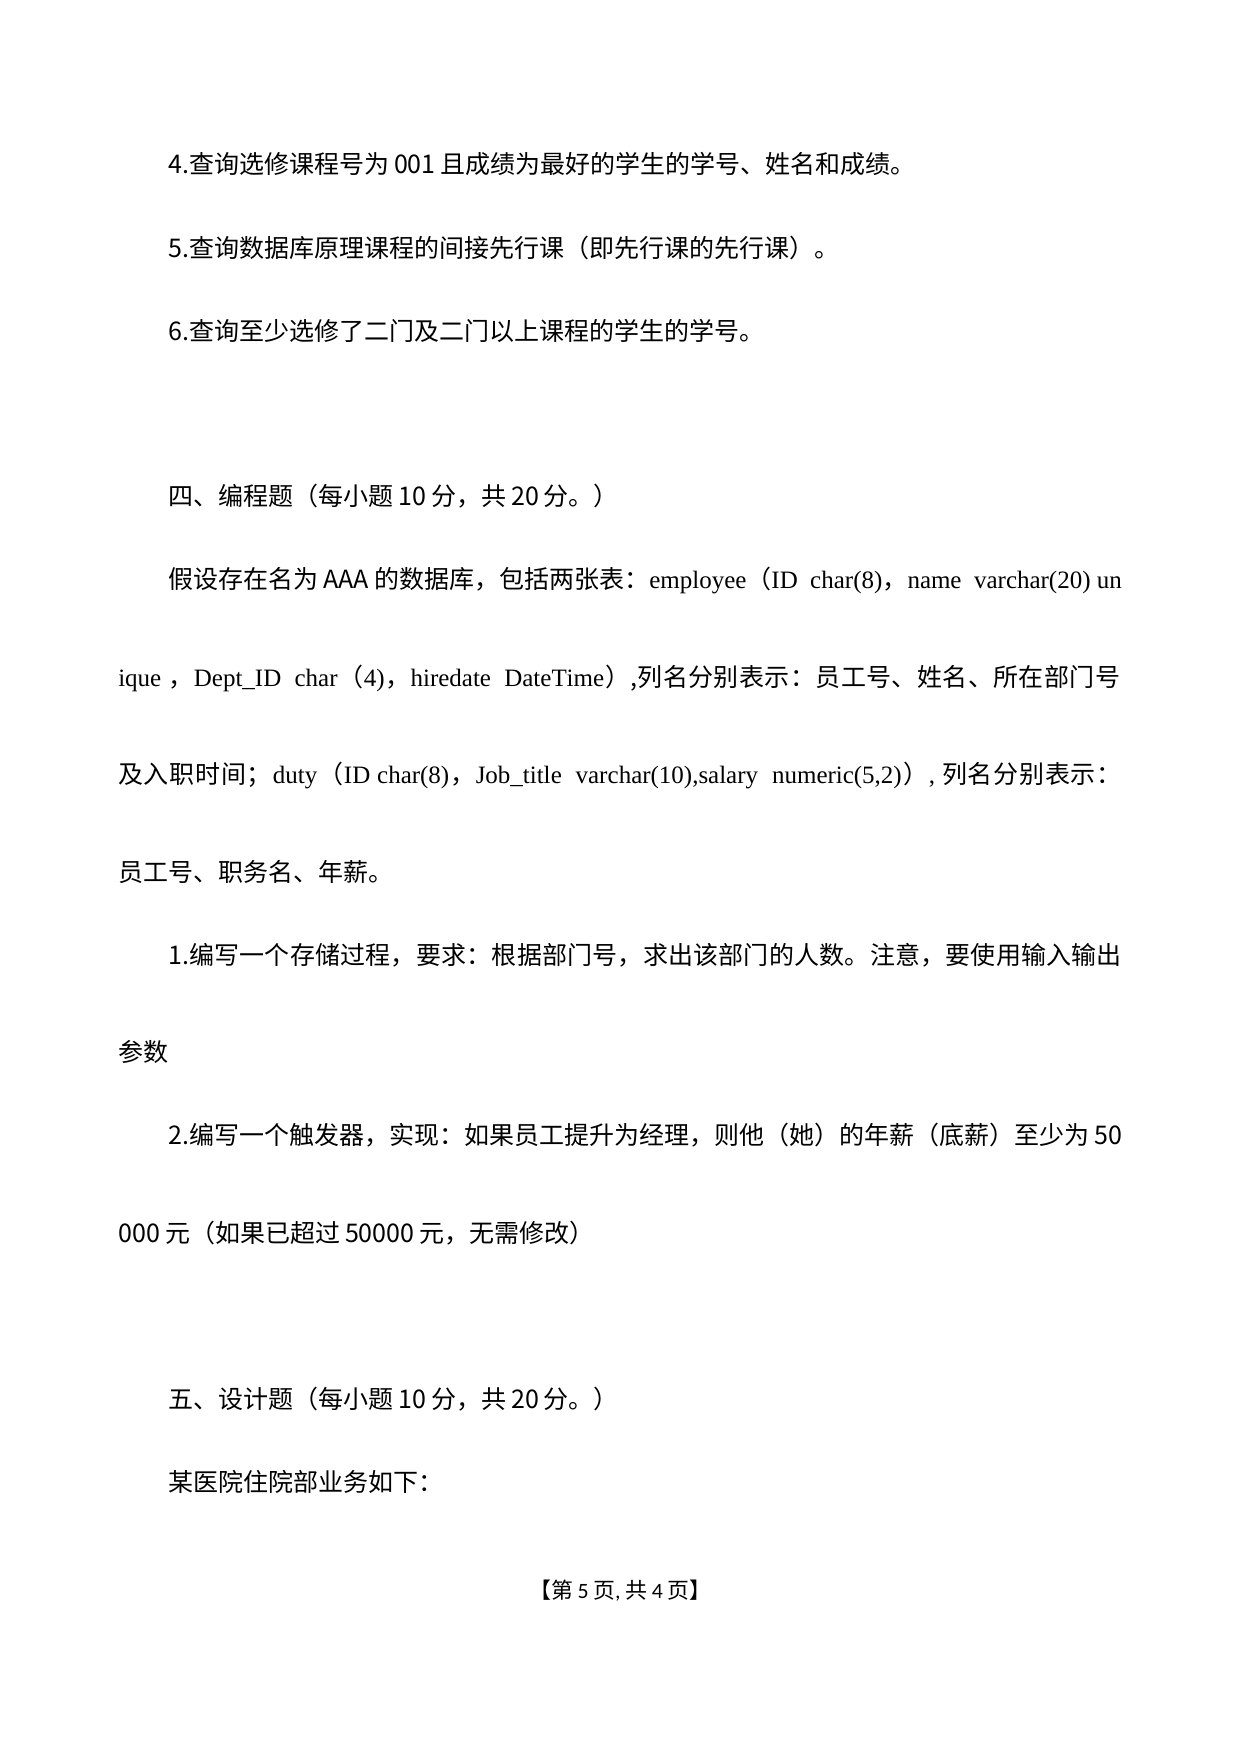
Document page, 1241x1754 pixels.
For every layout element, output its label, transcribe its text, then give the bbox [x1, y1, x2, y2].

text 某医院住院部业务如下： [118, 1448, 1122, 1513]
text 假设存在名为AAA的数据库，包括两张表：employee（ID char(8)，name varchar(20) unique ，Dept_ID char（4)，hiredate DateTime）,列名分别表示：员工号、姓名、所在部门号及入职时间；duty（ID char(8)，Job_title varchar(10),salary numeric(5,2)）, 列名分别表示：员工号、职务名、年薪。 [118, 545, 1122, 903]
text 5.查询数据库原理课程的间接先行课（即先行课的先行课）。 [118, 214, 1122, 279]
text 6.查询至少选修了二门及二门以上课程的学生的学号。 [118, 297, 1122, 362]
text 四、编程题（每小题10分，共20分。） [118, 462, 1122, 527]
text 1.编写一个存储过程，要求：根据部门号，求出该部门的人数。注意，要使用输入输出参数 [118, 921, 1122, 1083]
text 五、设计题（每小题10分，共20分。） [118, 1365, 1122, 1430]
text 2.编写一个触发器，实现：如果员工提升为经理，则他（她）的年薪（底薪）至少为50000元（如果已超过50000元，无需修改） [118, 1101, 1122, 1264]
text 4.查询选修课程号为001且成绩为最好的学生的学号、姓名和成绩。 [118, 131, 1122, 196]
